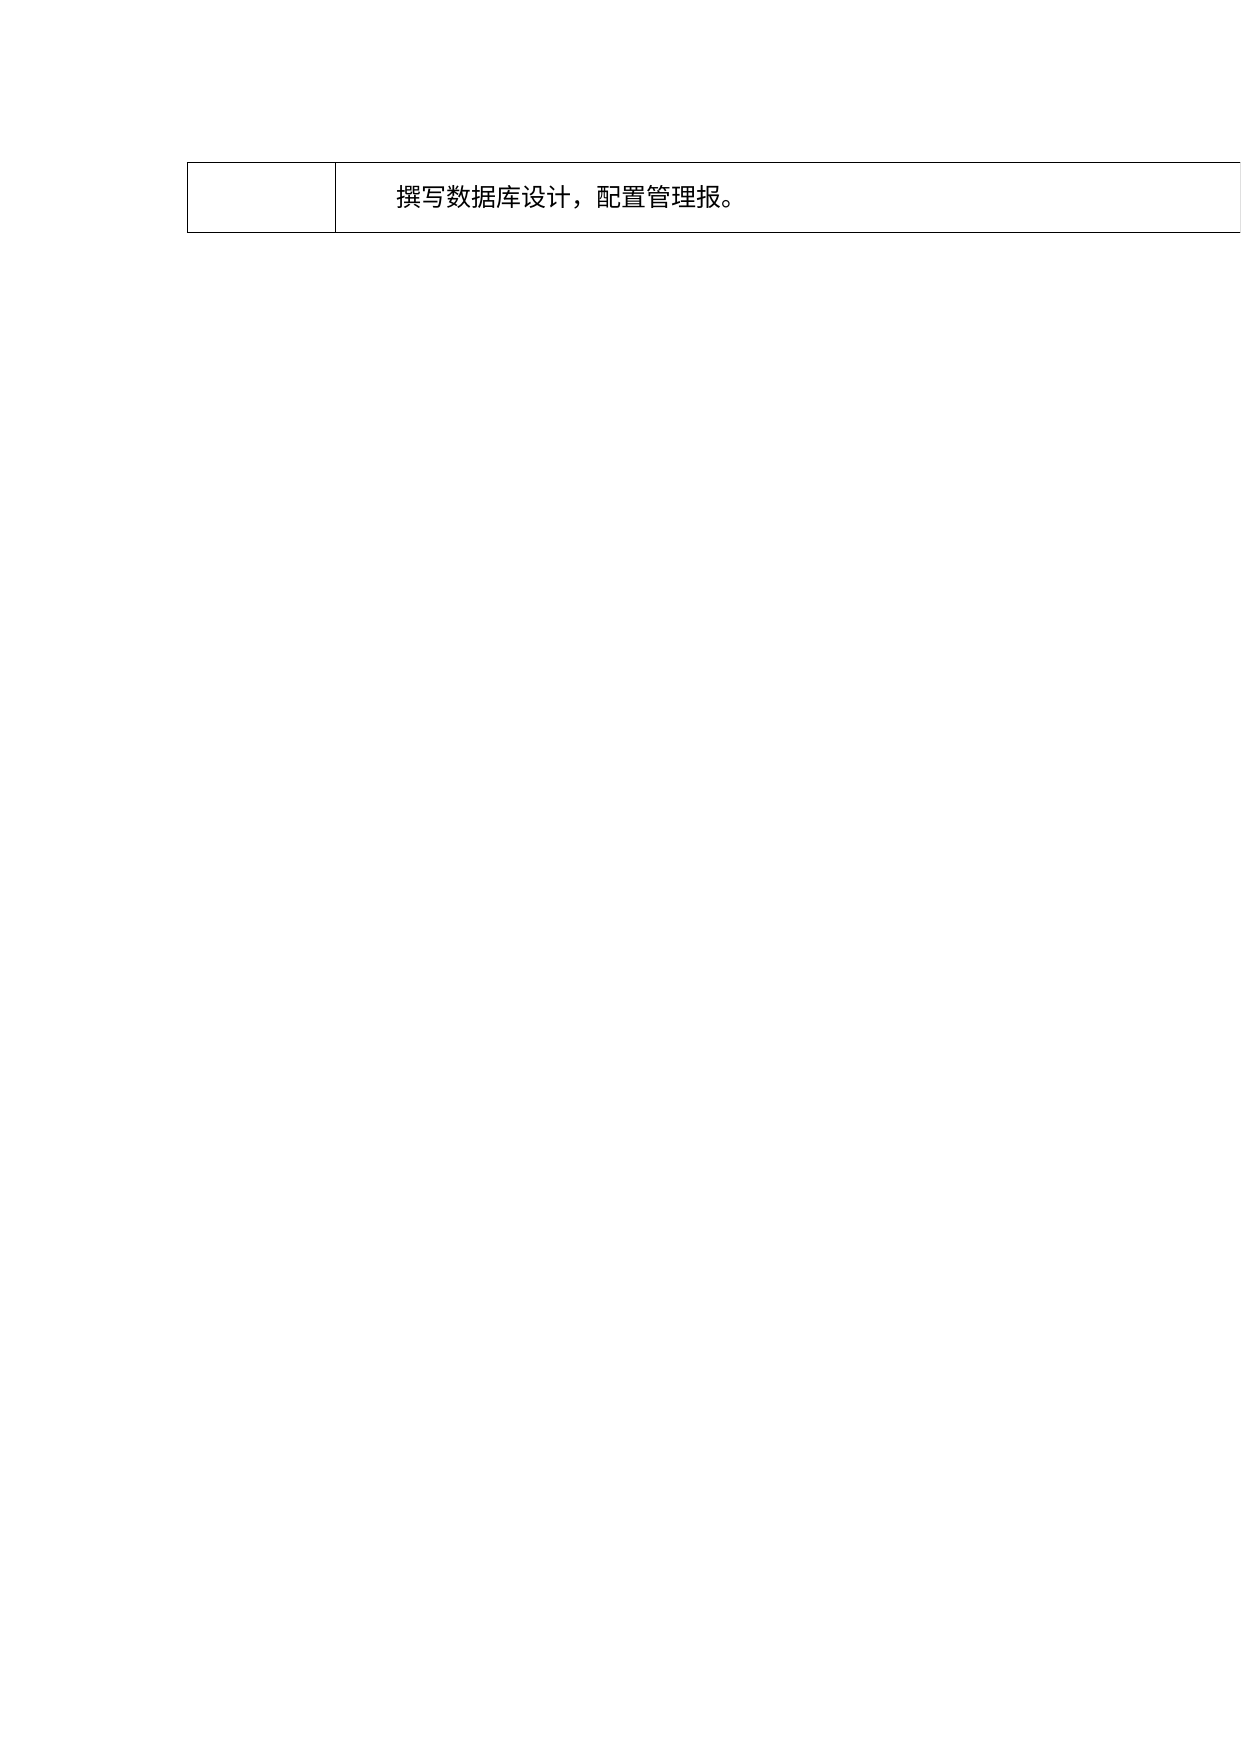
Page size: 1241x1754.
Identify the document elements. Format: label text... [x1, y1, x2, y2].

table_cell 内 容 [188, 163, 335, 232]
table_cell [336, 163, 1240, 232]
